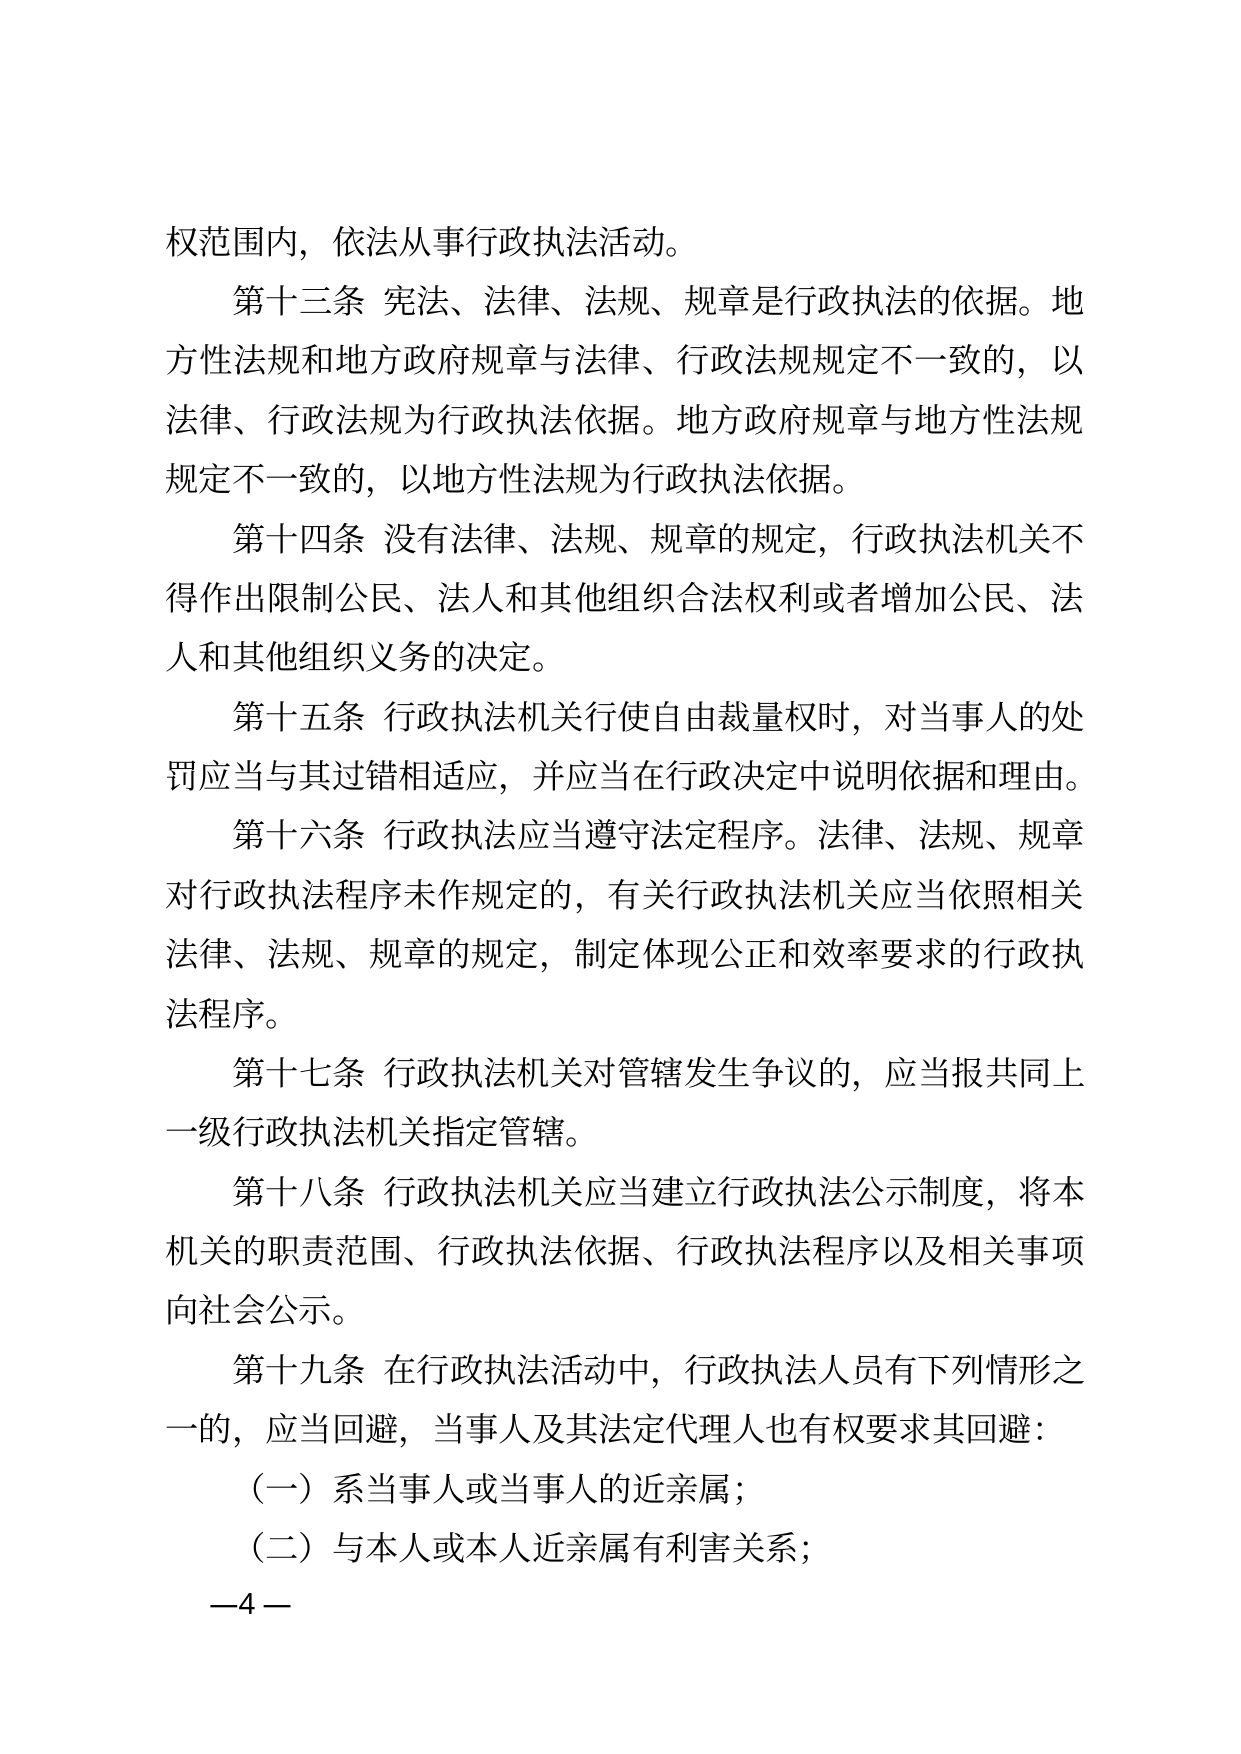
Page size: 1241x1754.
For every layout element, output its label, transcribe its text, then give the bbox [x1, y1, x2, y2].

text 第十七条 行政执法机关对管辖发生争议的，应当报共同上一级行政执法机关指定管辖。 [165, 1038, 1087, 1157]
text 第十六条 行政执法应当遵守法定程序。法律、法规、规章对行政执法程序未作规定的，有关行政执法机关应当依照相关法律、法规、规章的规定，制定体现公正和效率要求的行政执法程序。 [165, 800, 1087, 1038]
text 第十八条 行政执法机关应当建立行政执法公示制度，将本机关的职责范围、行政执法依据、行政执法程序以及相关事项向社会公示。 [165, 1157, 1087, 1335]
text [165, 207, 1087, 266]
text 第十九条 在行政执法活动中，行政执法人员有下列情形之一的，应当回避，当事人及其法定代理人也有权要求其回避： [165, 1335, 1087, 1453]
text （二）与本人或本人近亲属有利害关系； [165, 1513, 1087, 1572]
text （一）系当事人或当事人的近亲属； [165, 1453, 1087, 1513]
text 第十四条 没有法律、法规、规章的规定，行政执法机关不得作出限制公民、法人和其他组织合法权利或者增加公民、法人和其他组织义务的决定。 [165, 503, 1087, 682]
text 第十三条 宪法、法律、法规、规章是行政执法的依据。地方性法规和地方政府规章与法律、行政法规规定不一致的，以法律、行政法规为行政执法依据。地方政府规章与地方性法规规定不一致的，以地方性法规为行政执法依据。 [165, 266, 1087, 503]
text 第十五条 行政执法机关行使自由裁量权时，对当事人的处罚应当与其过错相适应，并应当在行政决定中说明依据和理由。 [165, 682, 1087, 800]
